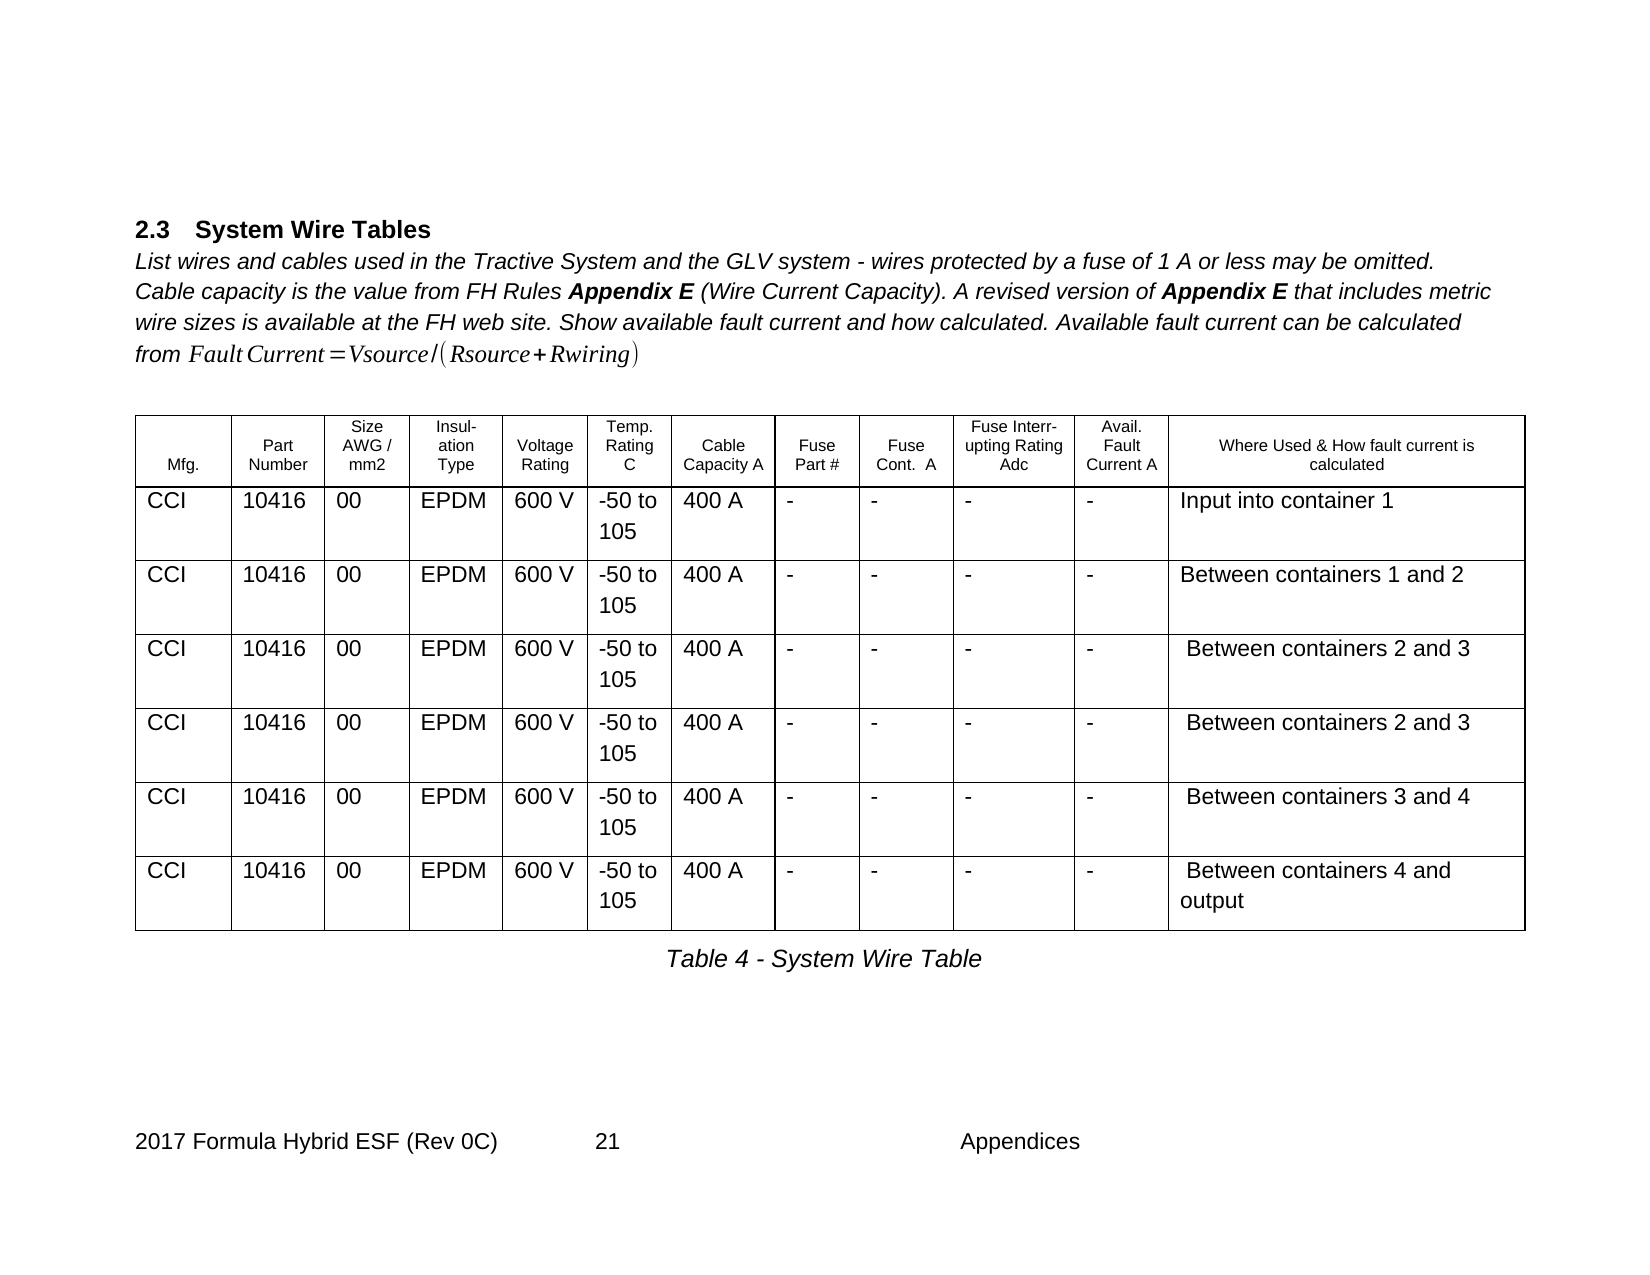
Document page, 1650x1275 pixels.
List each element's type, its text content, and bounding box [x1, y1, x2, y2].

table_cell - [954, 709, 1074, 782]
table_cell - [954, 561, 1074, 634]
table_cell 600 V [503, 488, 587, 560]
table_cell EPDM [410, 488, 502, 560]
table_header Fuse Interr-upting Rating Adc [954, 416, 1074, 486]
table_cell - [776, 857, 859, 930]
table_cell - [954, 783, 1074, 856]
table_cell 10416 [232, 635, 324, 708]
table_cell CCI [136, 561, 231, 634]
table_cell 600 V [503, 561, 587, 634]
table_cell 400 A [672, 561, 774, 634]
table_cell - [954, 635, 1074, 708]
subtitle System Wire Tables [135, 215, 1515, 244]
table_cell - [860, 635, 953, 708]
table_cell - [1075, 561, 1168, 634]
table_cell 400 A [672, 783, 774, 856]
table_cell - [860, 783, 953, 856]
table_cell - [1075, 488, 1168, 560]
table_cell Between containers 1 and 2 [1169, 561, 1524, 634]
table_header Voltage Rating [503, 416, 587, 486]
table_header Part Number [232, 416, 324, 486]
table_cell -50 to 105 [588, 561, 671, 634]
table_cell - [776, 783, 859, 856]
table_cell 600 V [503, 709, 587, 782]
table_cell - [776, 488, 859, 560]
table_header Temp. Rating C [588, 416, 671, 486]
table_cell 10416 [232, 783, 324, 856]
table_cell - [776, 561, 859, 634]
table_cell 00 [325, 561, 409, 634]
table_cell Between containers 3 and 4 [1169, 783, 1524, 856]
table_cell 10416 [232, 488, 324, 560]
table_header Cable Capacity A [672, 416, 774, 486]
table_header Size AWG / mm2 [325, 416, 409, 486]
table_header Mfg. [136, 416, 231, 486]
text Cable capacity is the value from FH Rules Appendix E (Wire Current Capacity). A revised version of Appendix E that includes metric wire sizes is available at the FH web site. Show available fault current and how calculated. Available fault current can be calculated from [135, 278, 1515, 369]
table_cell 600 V [503, 635, 587, 708]
table_cell -50 to 105 [588, 857, 671, 930]
table_cell -50 to 105 [588, 488, 671, 560]
table_cell 00 [325, 857, 409, 930]
table_cell Between containers 4 and output [1169, 857, 1524, 930]
text Table 4 - System Wire Table [135, 944, 1515, 972]
table_header Fuse Cont. A [860, 416, 953, 486]
table_cell Between containers 2 and 3 [1169, 635, 1524, 708]
table_cell Input into container 1 [1169, 488, 1524, 560]
table_cell Between containers 2 and 3 [1169, 709, 1524, 782]
table_cell 10416 [232, 857, 324, 930]
table_cell -50 to 105 [588, 783, 671, 856]
table_cell - [776, 709, 859, 782]
table_header Fuse Part # [776, 416, 859, 486]
table_cell 00 [325, 709, 409, 782]
table_cell - [954, 488, 1074, 560]
table_cell CCI [136, 635, 231, 708]
table_cell - [860, 857, 953, 930]
text List wires and cables used in the Tractive System and the GLV system - wires protected by a fuse of 1 A or less may be omitted. [135, 248, 1515, 274]
table_cell - [1075, 857, 1168, 930]
table_cell EPDM [410, 857, 502, 930]
table_cell CCI [136, 857, 231, 930]
table_cell 400 A [672, 709, 774, 782]
table_header Where Used & How fault current is calculated [1169, 416, 1524, 486]
table_cell 10416 [232, 561, 324, 634]
table_cell EPDM [410, 635, 502, 708]
table_cell 00 [325, 783, 409, 856]
table_cell - [1075, 783, 1168, 856]
table_header Insul-ation Type [410, 416, 502, 486]
table_cell 00 [325, 635, 409, 708]
table_cell - [860, 488, 953, 560]
table_header Avail. Fault Current A [1075, 416, 1168, 486]
table_cell 00 [325, 488, 409, 560]
table_cell 400 A [672, 488, 774, 560]
table_cell EPDM [410, 783, 502, 856]
table_cell - [1075, 709, 1168, 782]
table_cell CCI [136, 488, 231, 560]
table_cell 10416 [232, 709, 324, 782]
table_cell EPDM [410, 561, 502, 634]
table_cell - [860, 561, 953, 634]
table_cell 600 V [503, 857, 587, 930]
table_cell - [954, 857, 1074, 930]
table_cell CCI [136, 709, 231, 782]
table_cell - [1075, 635, 1168, 708]
table_cell 400 A [672, 635, 774, 708]
table_cell 600 V [503, 783, 587, 856]
table_cell - [860, 709, 953, 782]
table_cell CCI [136, 783, 231, 856]
table_cell EPDM [410, 709, 502, 782]
table_cell -50 to 105 [588, 709, 671, 782]
table_cell 400 A [672, 857, 774, 930]
table_cell -50 to 105 [588, 635, 671, 708]
table_cell - [776, 635, 859, 708]
